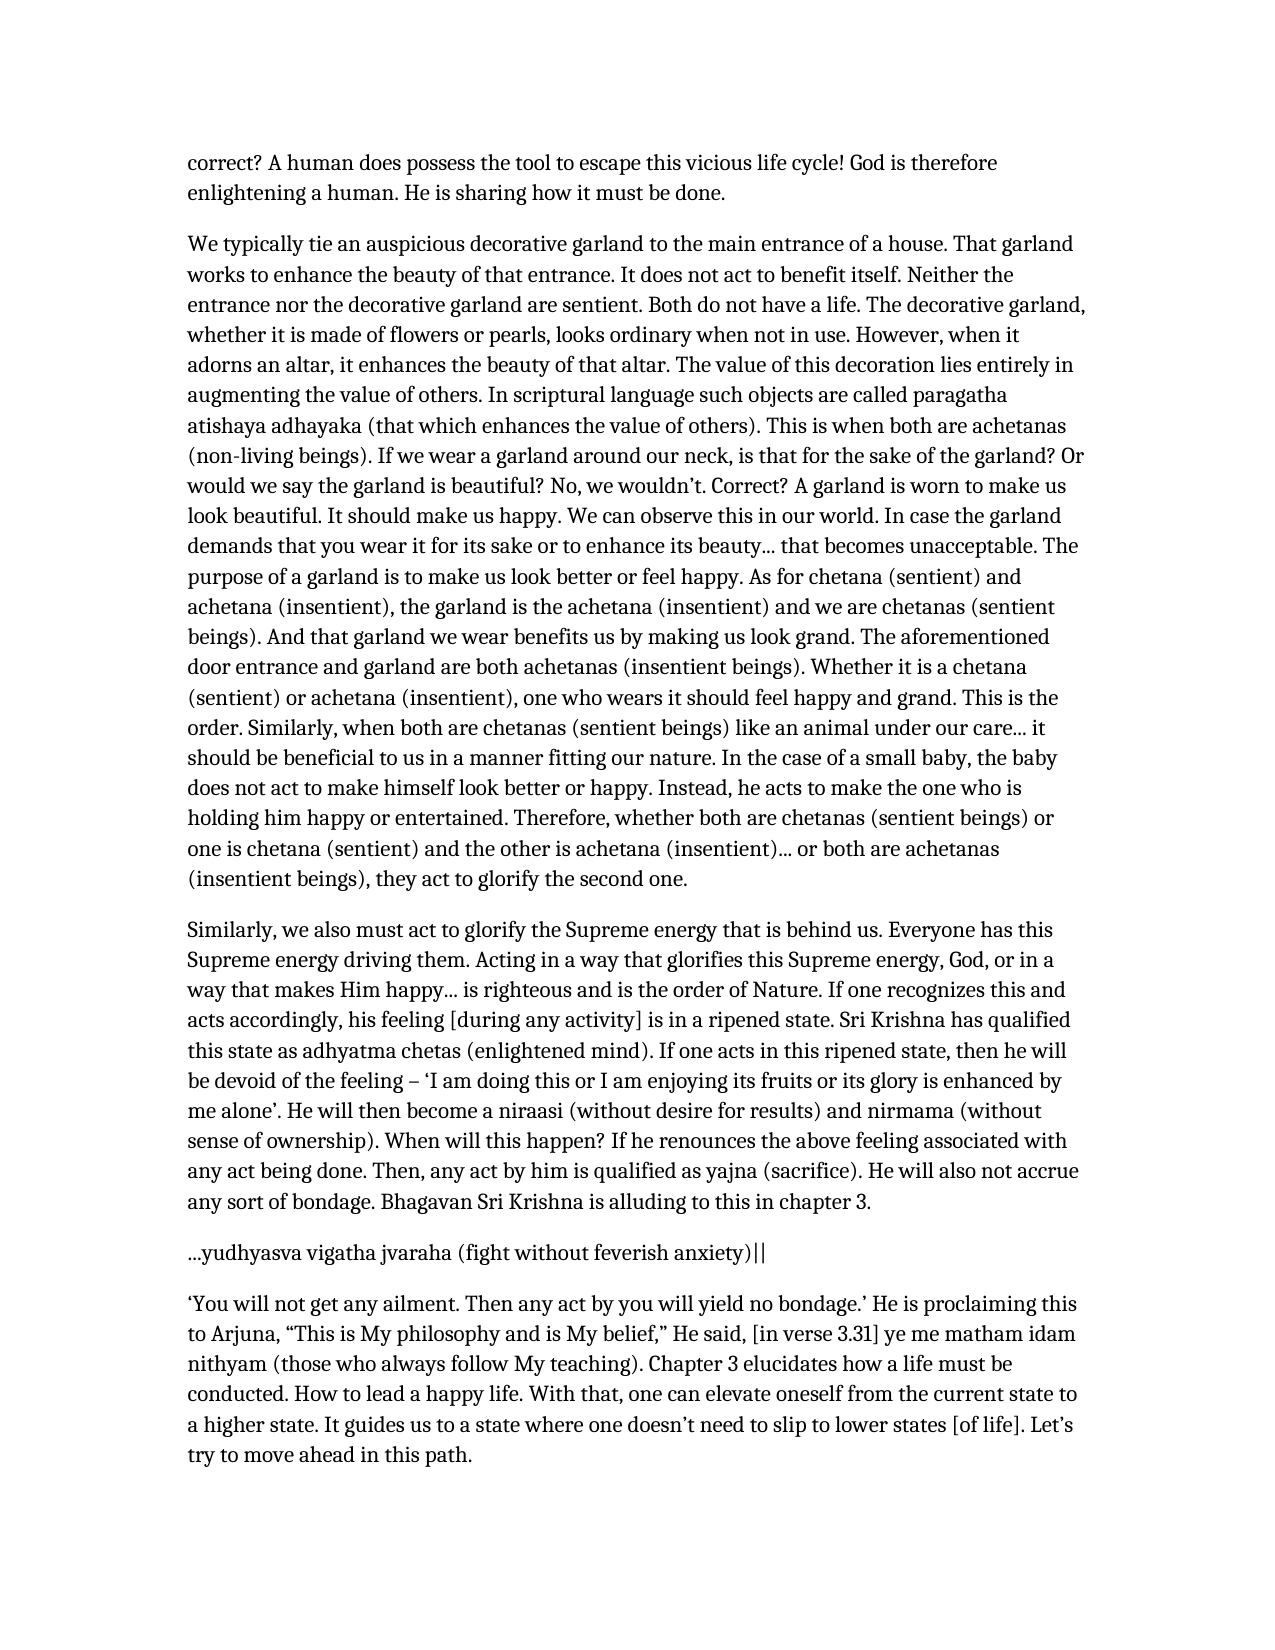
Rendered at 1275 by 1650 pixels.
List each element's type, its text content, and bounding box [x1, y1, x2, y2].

text ‘You will not get any ailment. Then any act by you will yield no bondage.’ He is proclaiming this to Arjuna, “This is My philosophy and is My belief,” He said, [in verse 3.31] ye me matham idam nithyam (those who always follow My teaching). Chapter 3 elucidates how a life must be conducted. How to lead a happy life. With that, one can elevate oneself from the current state to a higher state. It guides us to a state where one doesn’t need to slip to lower states [of life]. Let’s try to move ahead in this path. [187, 1291, 1087, 1468]
text Similarly, we also must act to glorify the Supreme energy that is behind us. Everyone has this Supreme energy driving them. Acting in a way that glorifies this Supreme energy, God, or in a way that makes Him happy... is righteous and is the order of Nature. If one recognizes this and acts accordingly, his feeling [during any activity] is in a ripened state. Sri Krishna has qualified this state as adhyatma chetas (enlightened mind). If one acts in this ripened state, then he will be devoid of the feeling – ‘I am doing this or I am enjoying its fruits or its glory is enhanced by me alone’. He will then become a niraasi (without desire for results) and nirmama (without sense of ownership). When will this happen? If he renounces the above feeling associated with any act being done. Then, any act by him is qualified as yajna (sacrifice). He will also not accrue any sort of bondage. Bhagavan Sri Krishna is alluding to this in chapter 3. [187, 917, 1087, 1215]
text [187, 150, 1087, 207]
text ...yudhyasva vigatha jvaraha (fight without feverish anxiety)|| [187, 1239, 1087, 1266]
text We typically tie an auspicious decorative garland to the main entrance of a house. That garland works to enhance the beauty of that entrance. It does not act to benefit itself. Neither the entrance nor the decorative garland are sentient. Both do not have a life. The decorative garland, whether it is made of flowers or pearls, looks ordinary when not in use. However, when it adorns an altar, it enhances the beauty of that altar. The value of this decoration lies entirely in augmenting the value of others. In scriptural language such objects are called paragatha atishaya adhayaka (that which enhances the value of others). This is when both are achetanas (non-living beings). If we wear a garland around our neck, is that for the sake of the garland? Or would we say the garland is beautiful? No, we wouldn’t. Correct? A garland is worn to make us look beautiful. It should make us happy. We can observe this in our world. In case the garland demands that you wear it for its sake or to enhance its beauty... that becomes unacceptable. The purpose of a garland is to make us look better or feel happy. As for chetana (sentient) and achetana (insentient), the garland is the achetana (insentient) and we are chetanas (sentient beings). And that garland we wear benefits us by making us look grand. The aforementioned door entrance and garland are both achetanas (insentient beings). Whether it is a chetana (sentient) or achetana (insentient), one who wears it should feel happy and grand. This is the order. Similarly, when both are chetanas (sentient beings) like an animal under our care... it should be beneficial to us in a manner fitting our nature. In the case of a small baby, the baby does not act to make himself look better or happy. Instead, he acts to make the one who is holding him happy or entertained. Therefore, whether both are chetanas (sentient beings) or one is chetana (sentient) and the other is achetana (insentient)... or both are achetanas (insentient beings), they act to glorify the second one. [187, 231, 1087, 892]
